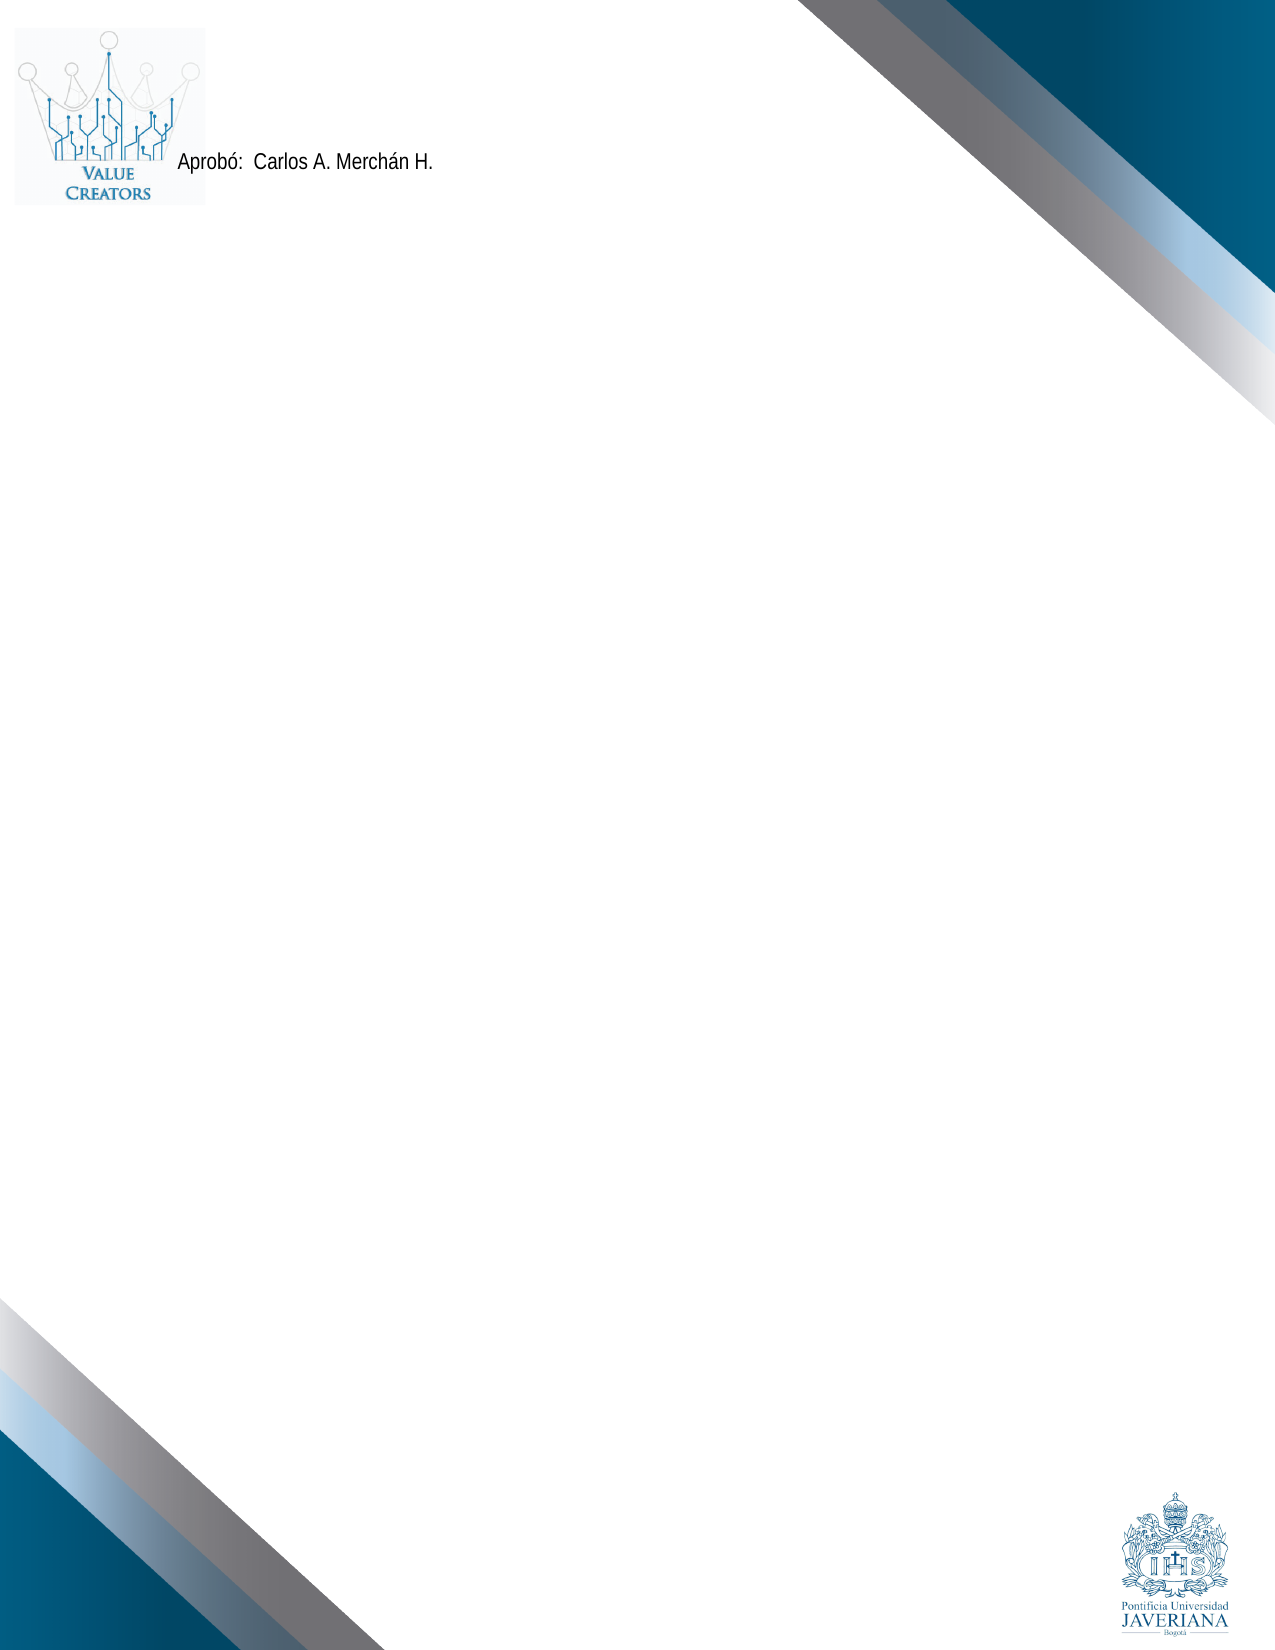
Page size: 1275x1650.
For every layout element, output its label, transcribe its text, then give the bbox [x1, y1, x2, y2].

picture [0, 0, 1275, 1650]
text Aprobó: Carlos A. Merchán H. [177, 148, 1098, 174]
